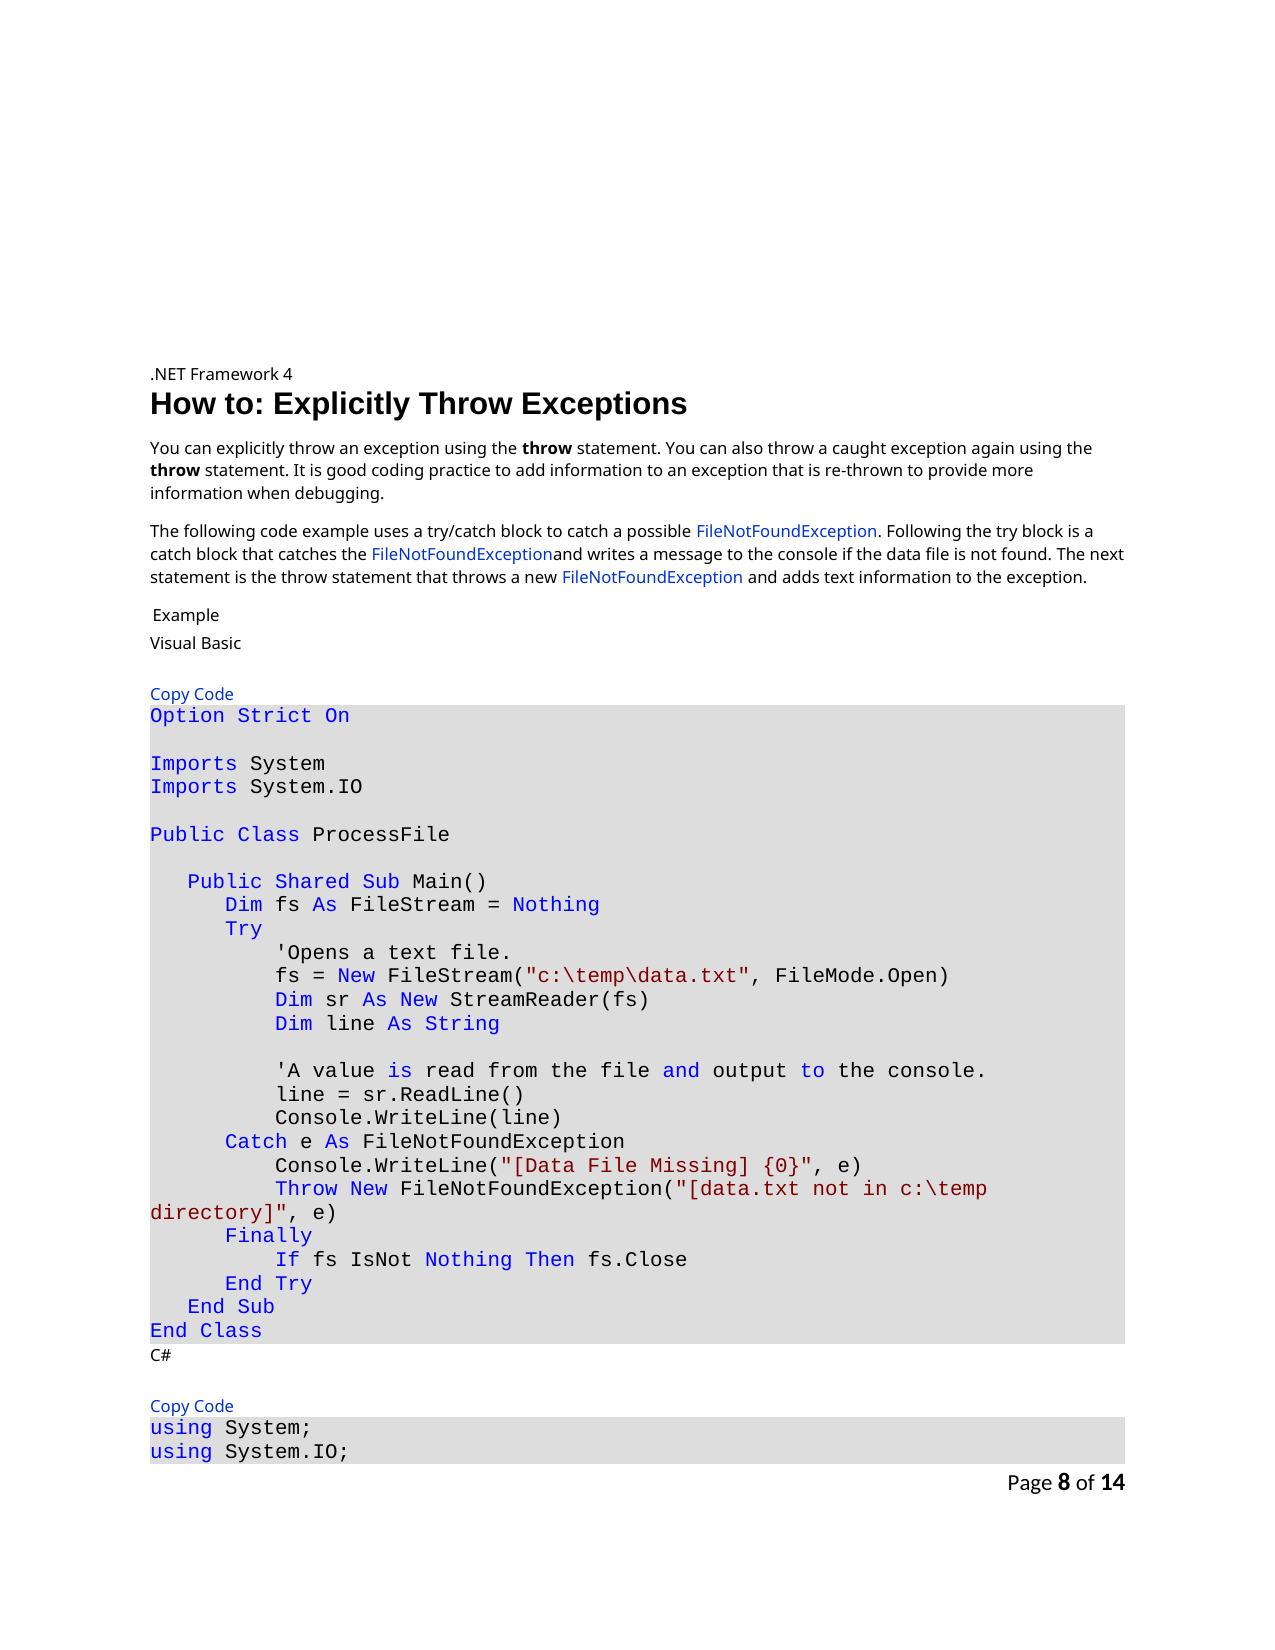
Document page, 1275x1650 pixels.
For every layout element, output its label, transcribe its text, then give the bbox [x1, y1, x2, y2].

text Imports System [150, 753, 1125, 776]
text Public Class ProcessFile [150, 823, 1125, 847]
text Example [150, 604, 1125, 632]
text using System; [150, 1417, 1125, 1441]
text You can explicitly throw an exception using the throw statement. You can also throw a caught exception again using the throw statement. It is good coding practice to add information to an exception that is re-thrown to provide more information when debugging. [150, 436, 1125, 504]
text The following code example uses a try/catch block to catch a possible FileNotFoundException. Following the try block is a catch block that catches the FileNotFoundExceptionand writes a message to the console if the data file is not found. The next statement is the throw statement that throws a new FileNotFoundException and adds text information to the exception. [150, 520, 1125, 588]
text Dim line As String [150, 1013, 1125, 1036]
text Catch e As FileNotFoundException [150, 1131, 1125, 1154]
text C# [150, 1344, 1125, 1366]
text End Class [150, 1320, 1125, 1344]
text Imports System.IO [150, 776, 1125, 800]
text 'A value is read from the file and output to the console. [150, 1060, 1125, 1084]
text Dim fs As FileStream = Nothing [150, 894, 1125, 918]
text 'Opens a text file. [150, 942, 1125, 965]
text Copy Code [150, 1394, 1125, 1417]
text Finally [150, 1226, 1125, 1249]
text Console.WriteLine("[Data File Missing] {0}", e) [150, 1154, 1125, 1178]
text End Try [150, 1273, 1125, 1296]
text Console.WriteLine(line) [150, 1107, 1125, 1131]
text Throw New FileNotFoundException("[data.txt not in c:\temp directory]", e) [150, 1178, 1125, 1226]
text How to: Explicitly Throw Exceptions [150, 385, 1125, 421]
text Try [150, 918, 1125, 942]
text Dim sr As New StreamReader(fs) [150, 989, 1125, 1013]
text using System.IO; [150, 1441, 1125, 1464]
text fs = New FileStream("c:\temp\data.txt", FileMode.Open) [150, 965, 1125, 989]
text Public Shared Sub Main() [150, 871, 1125, 894]
text If fs IsNot Nothing Then fs.Close [150, 1249, 1125, 1273]
text End Sub [150, 1296, 1125, 1320]
text line = sr.ReadLine() [150, 1084, 1125, 1107]
text Copy Code [150, 683, 1125, 705]
text Visual Basic [150, 632, 1125, 654]
text Option Strict On [150, 705, 1125, 729]
text .NET Framework 4 [150, 362, 1125, 385]
